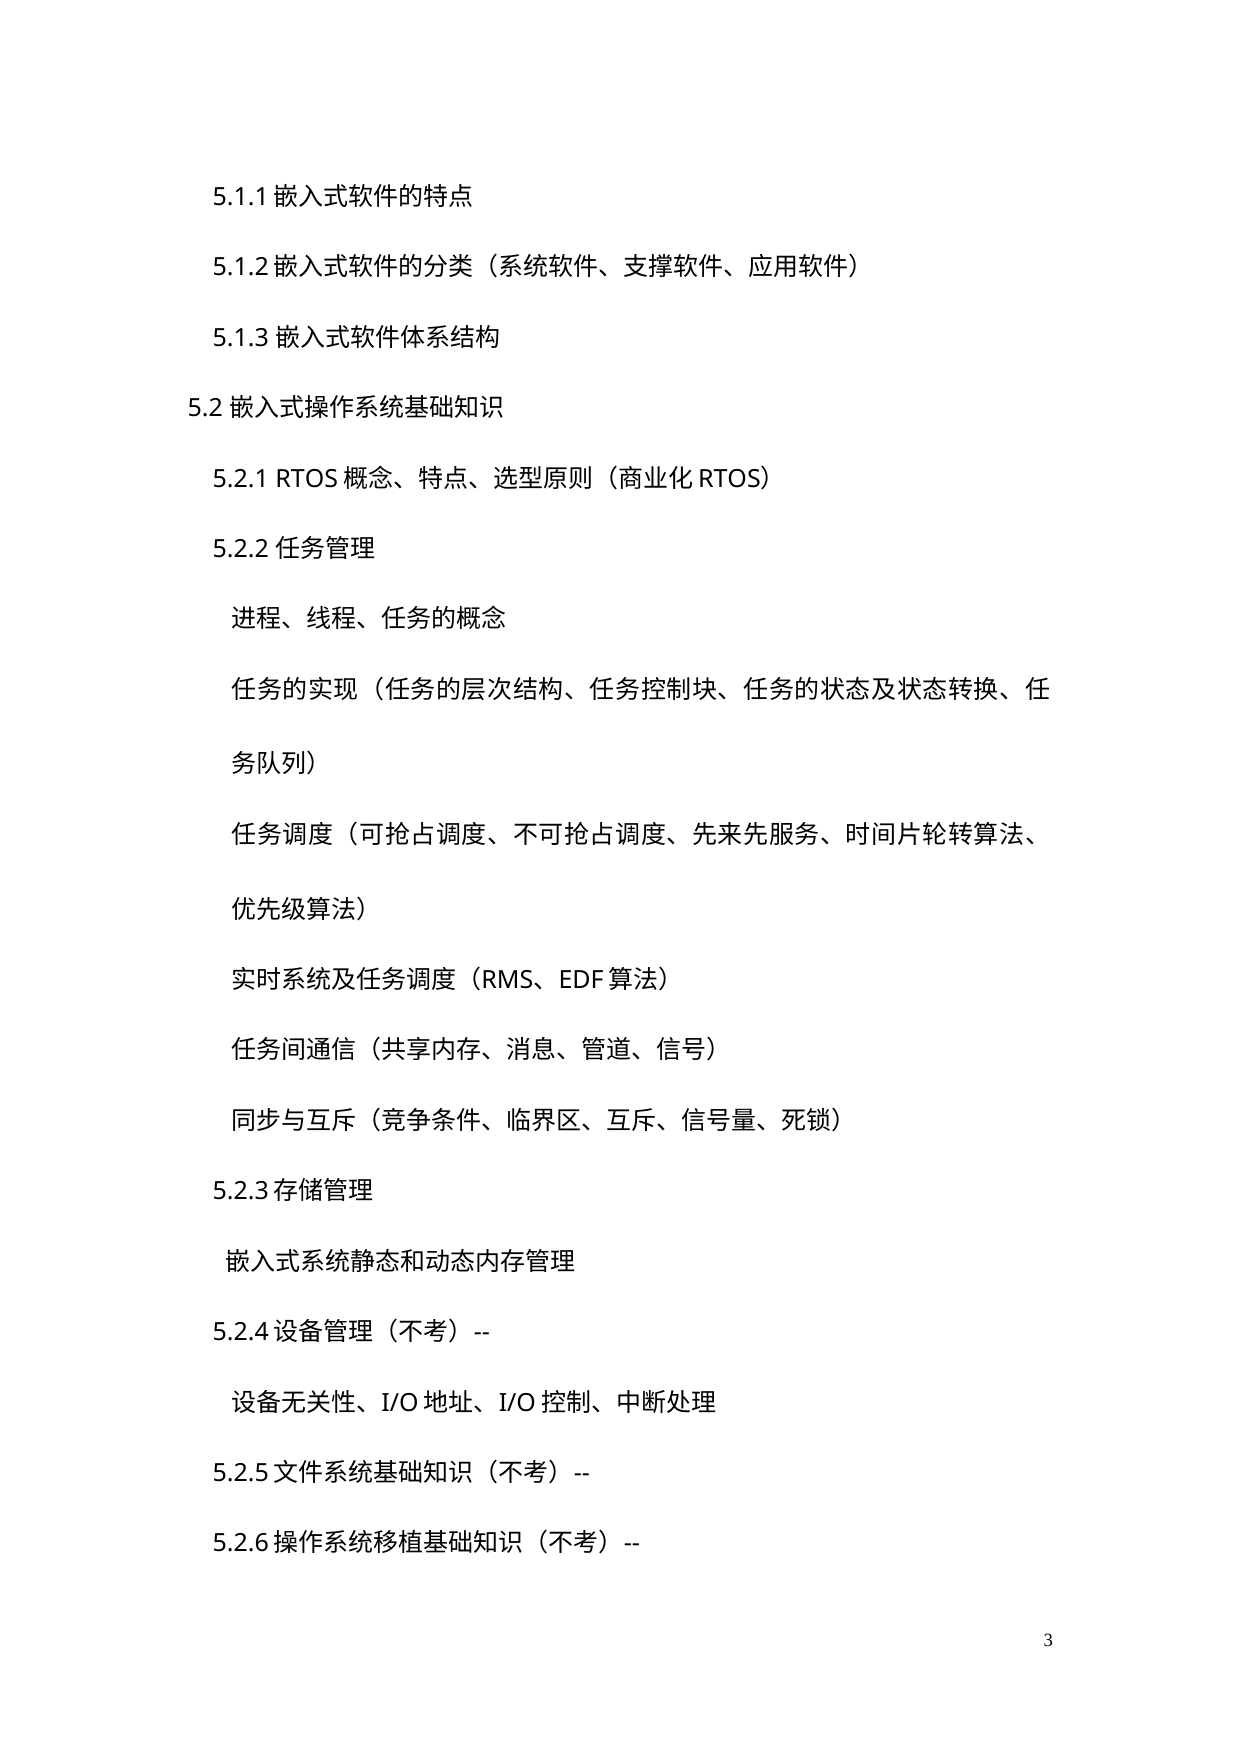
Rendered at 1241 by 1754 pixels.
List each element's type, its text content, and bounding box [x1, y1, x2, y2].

text 5.2.3存储管理 [212, 1156, 1053, 1221]
text 任务间通信（共享内存、消息、管道、信号） [231, 1016, 1053, 1081]
text 5.2.2 任务管理 [212, 514, 1053, 579]
text 任务的实现（任务的层次结构、任务控制块、任务的状态及状态转换、任务队列） [231, 655, 1053, 794]
text 嵌入式系统静态和动态内存管理 [212, 1227, 1053, 1292]
text 5.2.6操作系统移植基础知识（不考）-- [212, 1508, 1053, 1573]
text 实时系统及任务调度（RMS、EDF算法） [231, 945, 1053, 1010]
text 5.2.5文件系统基础知识（不考）-- [212, 1438, 1053, 1503]
text 5.1.3 嵌入式软件体系结构 [212, 303, 1053, 368]
text 5.1.2嵌入式软件的分类（系统软件、支撑软件、应用软件） [212, 232, 1053, 297]
text 任务调度（可抢占调度、不可抢占调度、先来先服务、时间片轮转算法、优先级算法） [231, 800, 1053, 940]
text 5.2.1 RTOS概念、特点、选型原则（商业化RTOS） [212, 444, 1053, 509]
text 同步与互斥（竞争条件、临界区、互斥、信号量、死锁） [231, 1086, 1053, 1151]
text 5.2 嵌入式操作系统基础知识 [187, 373, 1053, 438]
text 5.2.4设备管理（不考）-- [212, 1297, 1053, 1362]
text 设备无关性、I/O地址、I/O控制、中断处理 [212, 1368, 1053, 1433]
text 5.1.1嵌入式软件的特点 [212, 162, 1053, 227]
text 进程、线程、任务的概念 [231, 584, 1053, 649]
